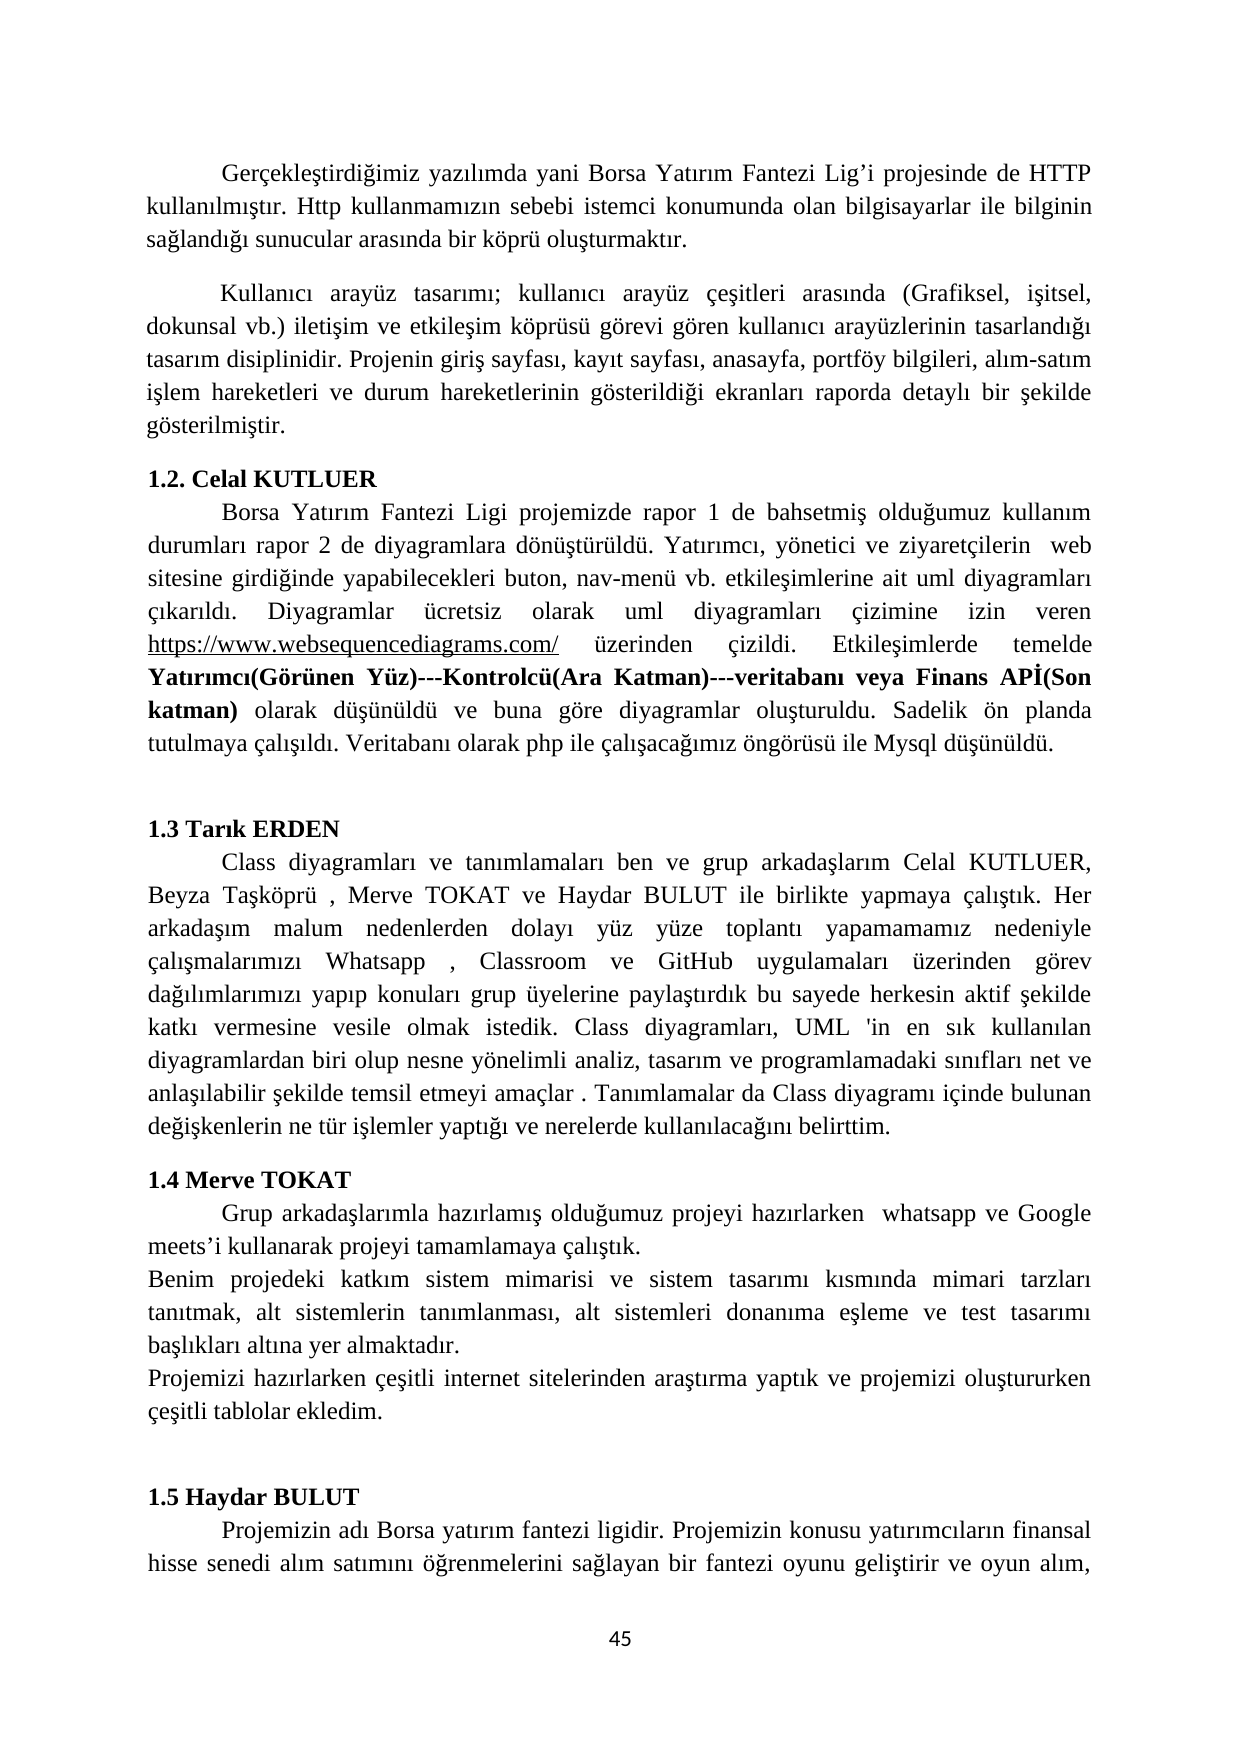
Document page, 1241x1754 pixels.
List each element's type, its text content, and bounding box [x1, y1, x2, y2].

text Projemizi hazırlarken çeşitli internet sitelerinden araştırma yaptık ve projemizi oluştururken çeşitli tablolar ekledim. [148, 1363, 1092, 1425]
text Class diyagramları ve tanımlamaları ben ve grup arkadaşlarım Celal KUTLUER, Beyza Taşköprü , Merve TOKAT ve Haydar BULUT ile birlikte yapmaya çalıştık. Her arkadaşım malum nedenlerden dolayı yüz yüze toplantı yapamamamız nedeniyle çalışmalarımızı Whatsapp , Classroom ve GitHub uygulamaları üzerinden görev dağılımlarımızı yapıp konuları grup üyelerine paylaştırdık bu sayede herkesin aktif şekilde katkı vermesine vesile olmak istedik. Class diyagramları, UML 'in en sık kullanılan diyagramlardan biri olup nesne yönelimli analiz, tasarım ve programlamadaki sınıfları net ve anlaşılabilir şekilde temsil etmeyi amaçlar . Tanımlamalar da Class diyagramı içinde bulunan değişkenlerin ne tür işlemler yaptığı ve nerelerde kullanılacağını belirttim. [148, 847, 1092, 1140]
subtitle 1.4 Merve TOKAT [148, 1165, 1092, 1194]
text Grup arkadaşlarımla hazırlamış olduğumuz projeyi hazırlarken whatsapp ve Google meets’i kullanarak projeyi tamamlamaya çalıştık. [148, 1198, 1092, 1260]
subtitle 1.3 Tarık ERDEN [148, 814, 1092, 843]
subtitle 1.5 Haydar BULUT [148, 1482, 1092, 1511]
text Kullanıcı arayüz tasarımı; kullanıcı arayüz çeşitleri arasında (Grafiksel, işitsel, dokunsal vb.) iletişim ve etkileşim köprüsü görevi gören kullanıcı arayüzlerinin tasarlandığı tasarım disiplinidir. Projenin giriş sayfası, kayıt sayfası, anasayfa, portföy bilgileri, alım-satım işlem hareketleri ve durum hareketlerinin gösterildiği ekranları raporda detaylı bir şekilde gösterilmiştir. [146, 278, 1092, 311]
text Borsa Yatırım Fantezi Ligi projemizde rapor 1 de bahsetmiş olduğumuz kullanım durumları rapor 2 de diyagramlara dönüştürüldü. Yatırımcı, yönetici ve ziyaretçilerin web sitesine girdiğinde yapabilecekleri buton, nav-menü vb. etkileşimlerine ait uml diyagramları çıkarıldı. Diyagramlar ücretsiz olarak uml diyagramları çizimine izin veren https://www.websequencediagrams.com/ üzerinden çizildi. Etkileşimlerde temelde Yatırımcı(Görünen Yüz)---Kontrolcü(Ara Katman)---veritabanı veya Finans APİ(Son katman) olarak düşünüldü ve buna göre diyagramlar oluşturuldu. Sadelik ön planda tutulmaya çalışıldı. Veritabanı olarak php ile çalışacağımız öngörüsü ile Mysql düşünüldü. [148, 497, 1092, 757]
text Kullanıcı arayüz tasarımı; kullanıcı arayüz çeşitleri arasında (Grafiksel, işitsel, dokunsal vb.) iletişim ve etkileşim köprüsü görevi gören kullanıcı arayüzlerinin tasarlandığı tasarım disiplinidir. Projenin giriş sayfası, kayıt sayfası, anasayfa, portföy bilgileri, alım-satım işlem hareketleri ve durum hareketlerinin gösterildiği ekranları raporda detaylı bir şekilde gösterilmiştir. [146, 406, 1092, 439]
subtitle 1.2. Celal KUTLUER [148, 464, 1092, 492]
text Benim projedeki katkım sistem mimarisi ve sistem tasarımı kısmında mimari tarzları tanıtmak, alt sistemlerin tanımlanması, alt sistemleri donanıma eşleme ve test tasarımı başlıkları altına yer almaktadır. [148, 1264, 1092, 1359]
text Gerçekleştirdiğimiz yazılımda yani Borsa Yatırım Fantezi Lig’i projesinde de HTTP kullanılmıştır. Http kullanmamızın sebebi istemci konumunda olan bilgisayarlar ile bilginin sağlandığı sunucular arasında bir köprü oluşturmaktır. [146, 158, 1092, 253]
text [148, 1515, 1092, 1577]
